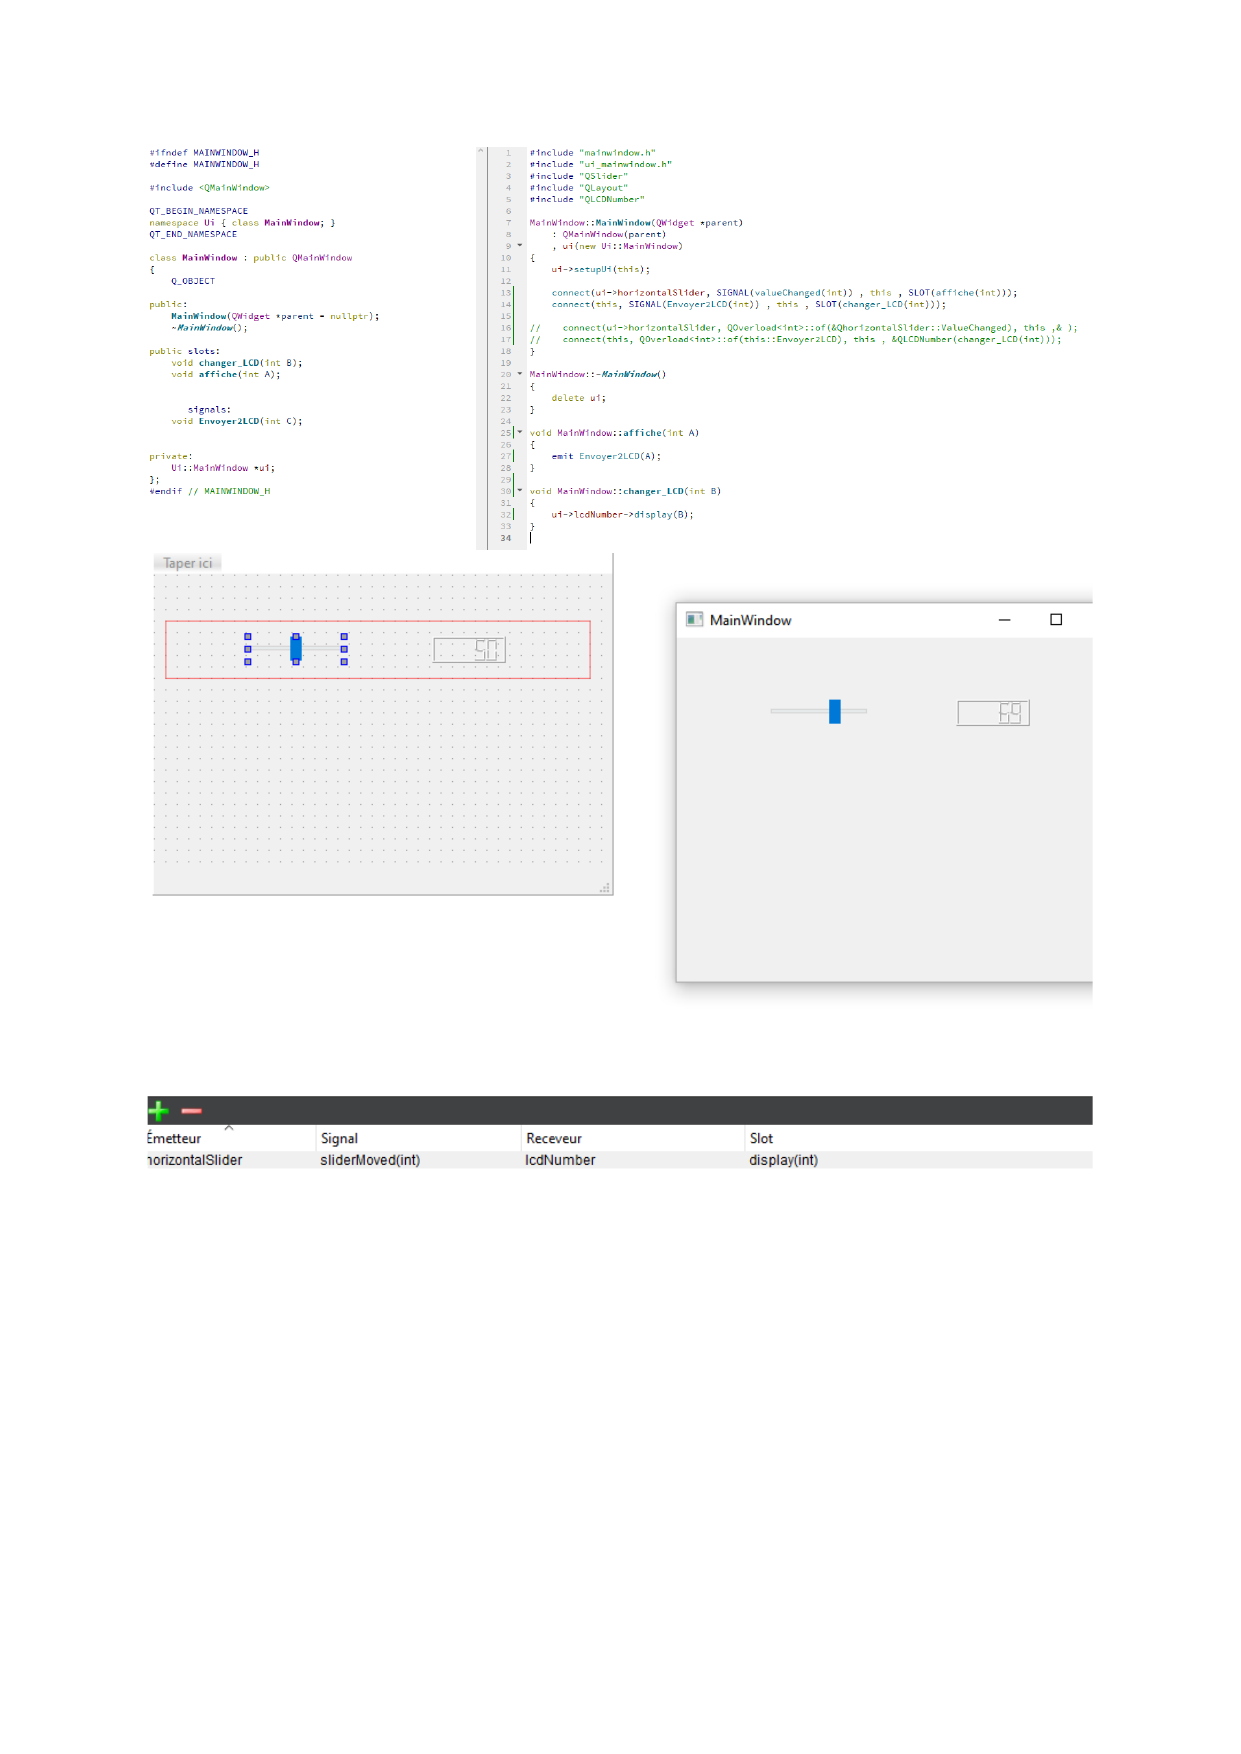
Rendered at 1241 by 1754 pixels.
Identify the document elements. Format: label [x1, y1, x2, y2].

picture [147, 147, 1093, 550]
picture [147, 553, 1093, 1204]
